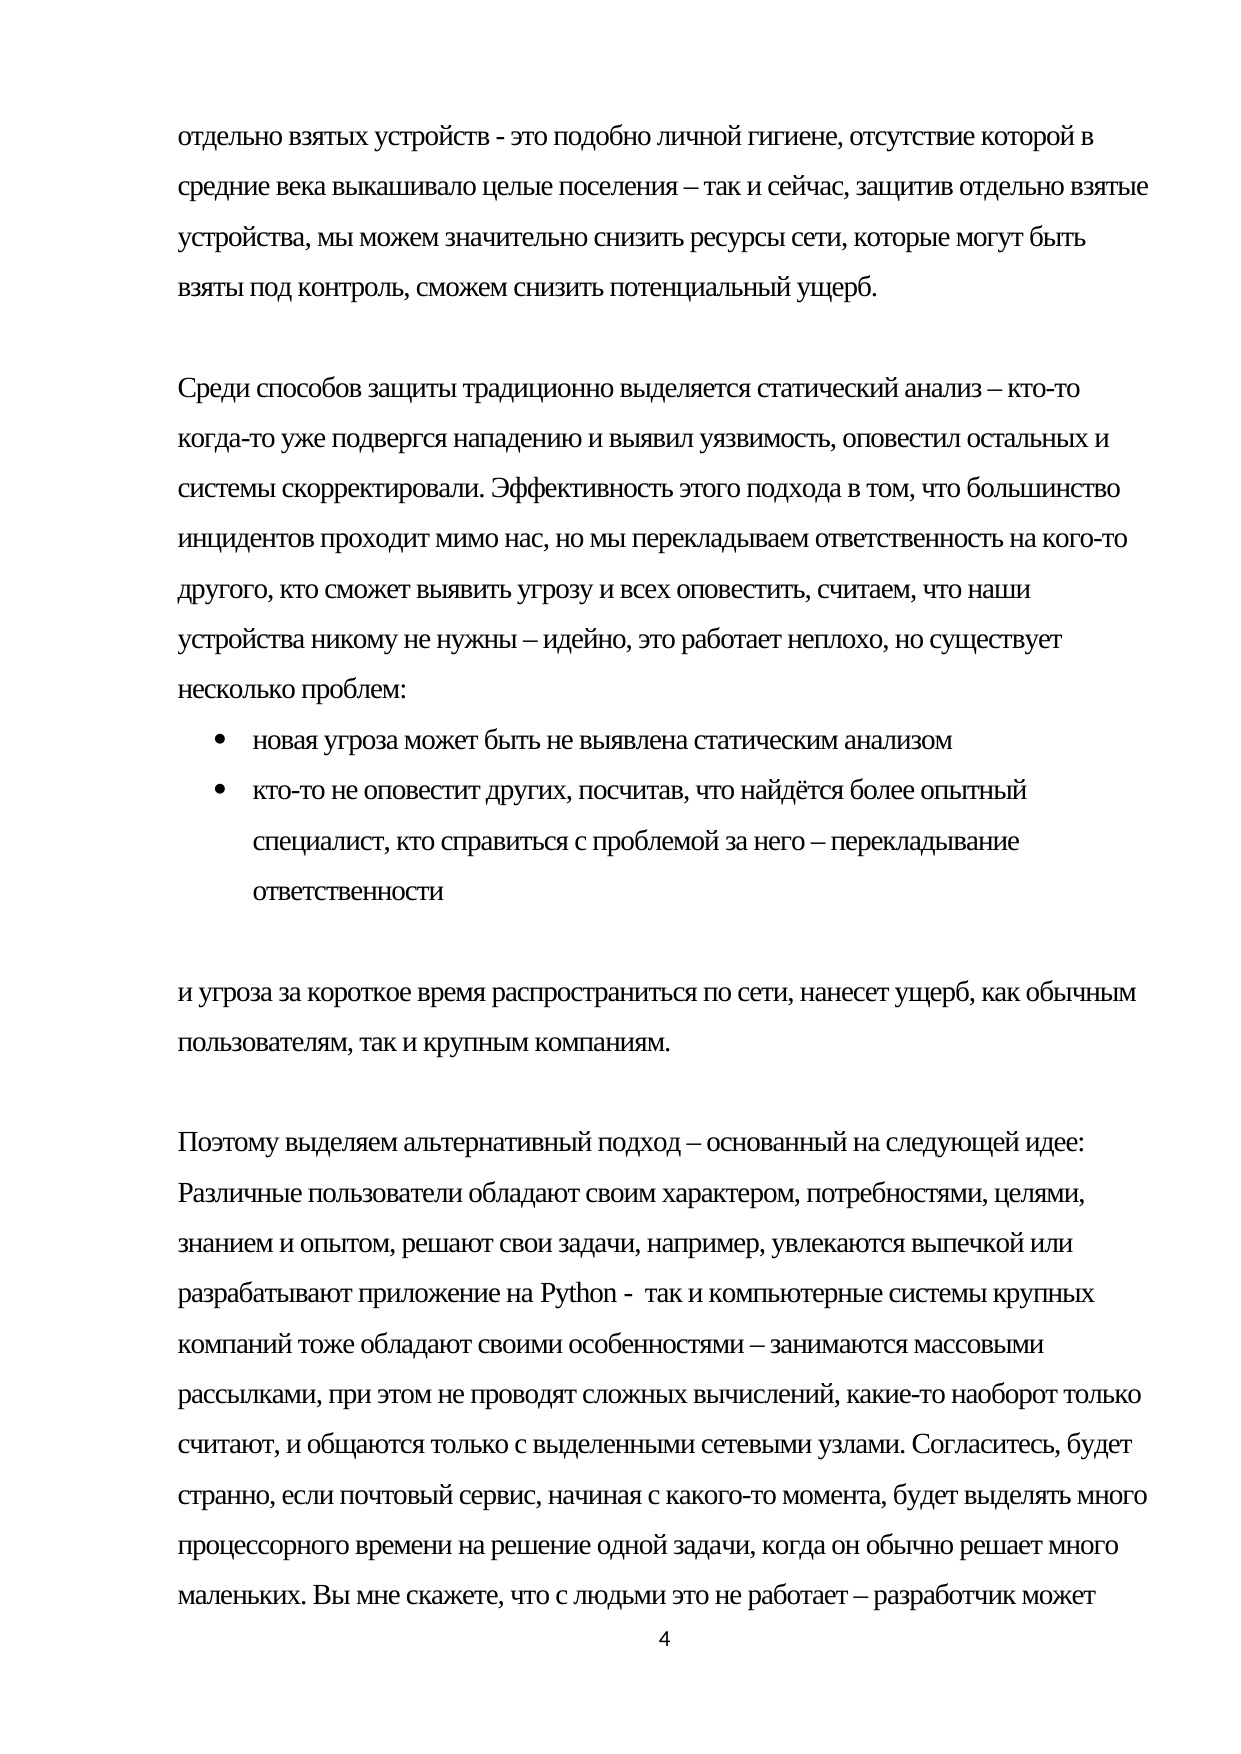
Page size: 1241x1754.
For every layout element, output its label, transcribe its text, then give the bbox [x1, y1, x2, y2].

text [177, 1124, 1152, 1611]
list новая угроза может быть не выявлена статическим анализом [215, 722, 1152, 756]
text Среди способов защиты традиционно выделяется статический анализ – кто-то когда-то уже подвергся нападению и выявил уязвимость, оповестил остальных и системы скорректировали. Эффективность этого подхода в том, что большинство инцидентов проходит мимо нас, но мы перекладываем ответственность на кого-то другого, кто сможет выявить угрозу и всех оповестить, считаем, что наши устройства никому не нужны – идейно, это работает неплохо, но существует несколько проблем: [177, 370, 1152, 705]
list кто-то не оповестит других, посчитав, что найдётся более опытный специалист, кто справиться с проблемой за него – перекладывание ответственности [215, 772, 1152, 907]
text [177, 118, 1152, 303]
text и угроза за короткое время распространиться по сети, нанесет ущерб, как обычным пользователям, так и крупным компаниям. [177, 974, 1152, 1057]
